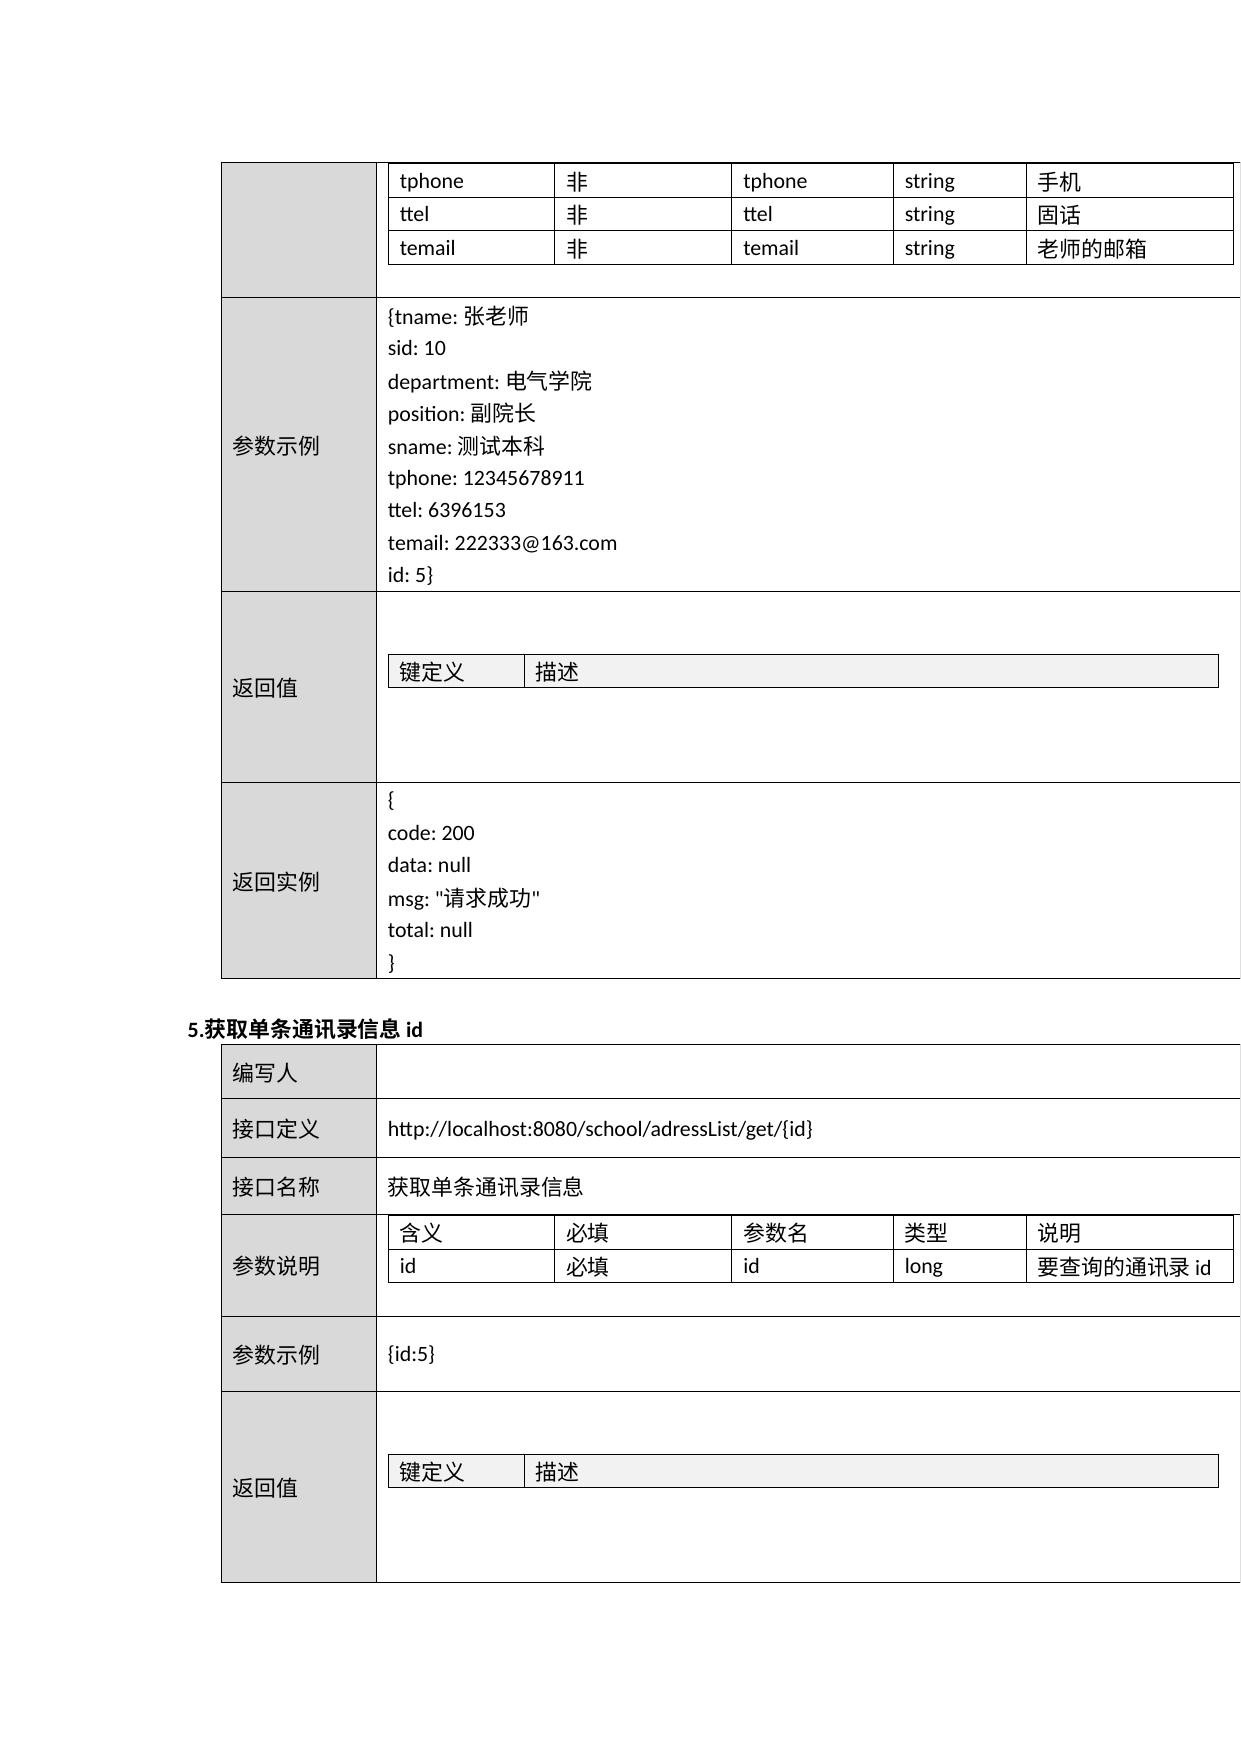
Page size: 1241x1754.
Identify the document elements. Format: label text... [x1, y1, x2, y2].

table_cell { code: 200 data: null msg: "请求成功" total: null } [377, 783, 1240, 978]
table_cell 接口定义 [222, 1099, 376, 1157]
table_cell [377, 1215, 1240, 1316]
table_cell 返回值 [222, 1392, 376, 1582]
table_cell [377, 1392, 1240, 1582]
table_header [377, 1045, 1240, 1098]
table_cell 参数说明 [222, 1215, 376, 1316]
table_cell 参数示例 [222, 298, 376, 591]
table_cell 返回实例 [222, 783, 376, 978]
table_cell 获取单条通讯录信息 [377, 1158, 1240, 1214]
table_header 编写人 [222, 1045, 376, 1098]
table_cell http://localhost:8080/school/adressList/get/{id} [377, 1099, 1240, 1157]
table_cell 参数示例 [222, 1317, 376, 1391]
table_cell 参数说明 [222, 163, 376, 297]
table_cell {id:5} [377, 1317, 1240, 1391]
table_cell [377, 163, 1240, 297]
table_cell 返回值 [222, 592, 376, 782]
table_cell 接口名称 [222, 1158, 376, 1214]
table_cell {tname: 张老师 sid: 10 department: 电气学院 position: 副院长 sname: 测试本科 tphone: 12345678911 ttel: 6396153 temail: 222333@163.com id: 5} [377, 298, 1240, 591]
table_cell [377, 592, 1240, 782]
text 5.获取单条通讯录信息id [187, 1012, 1053, 1044]
